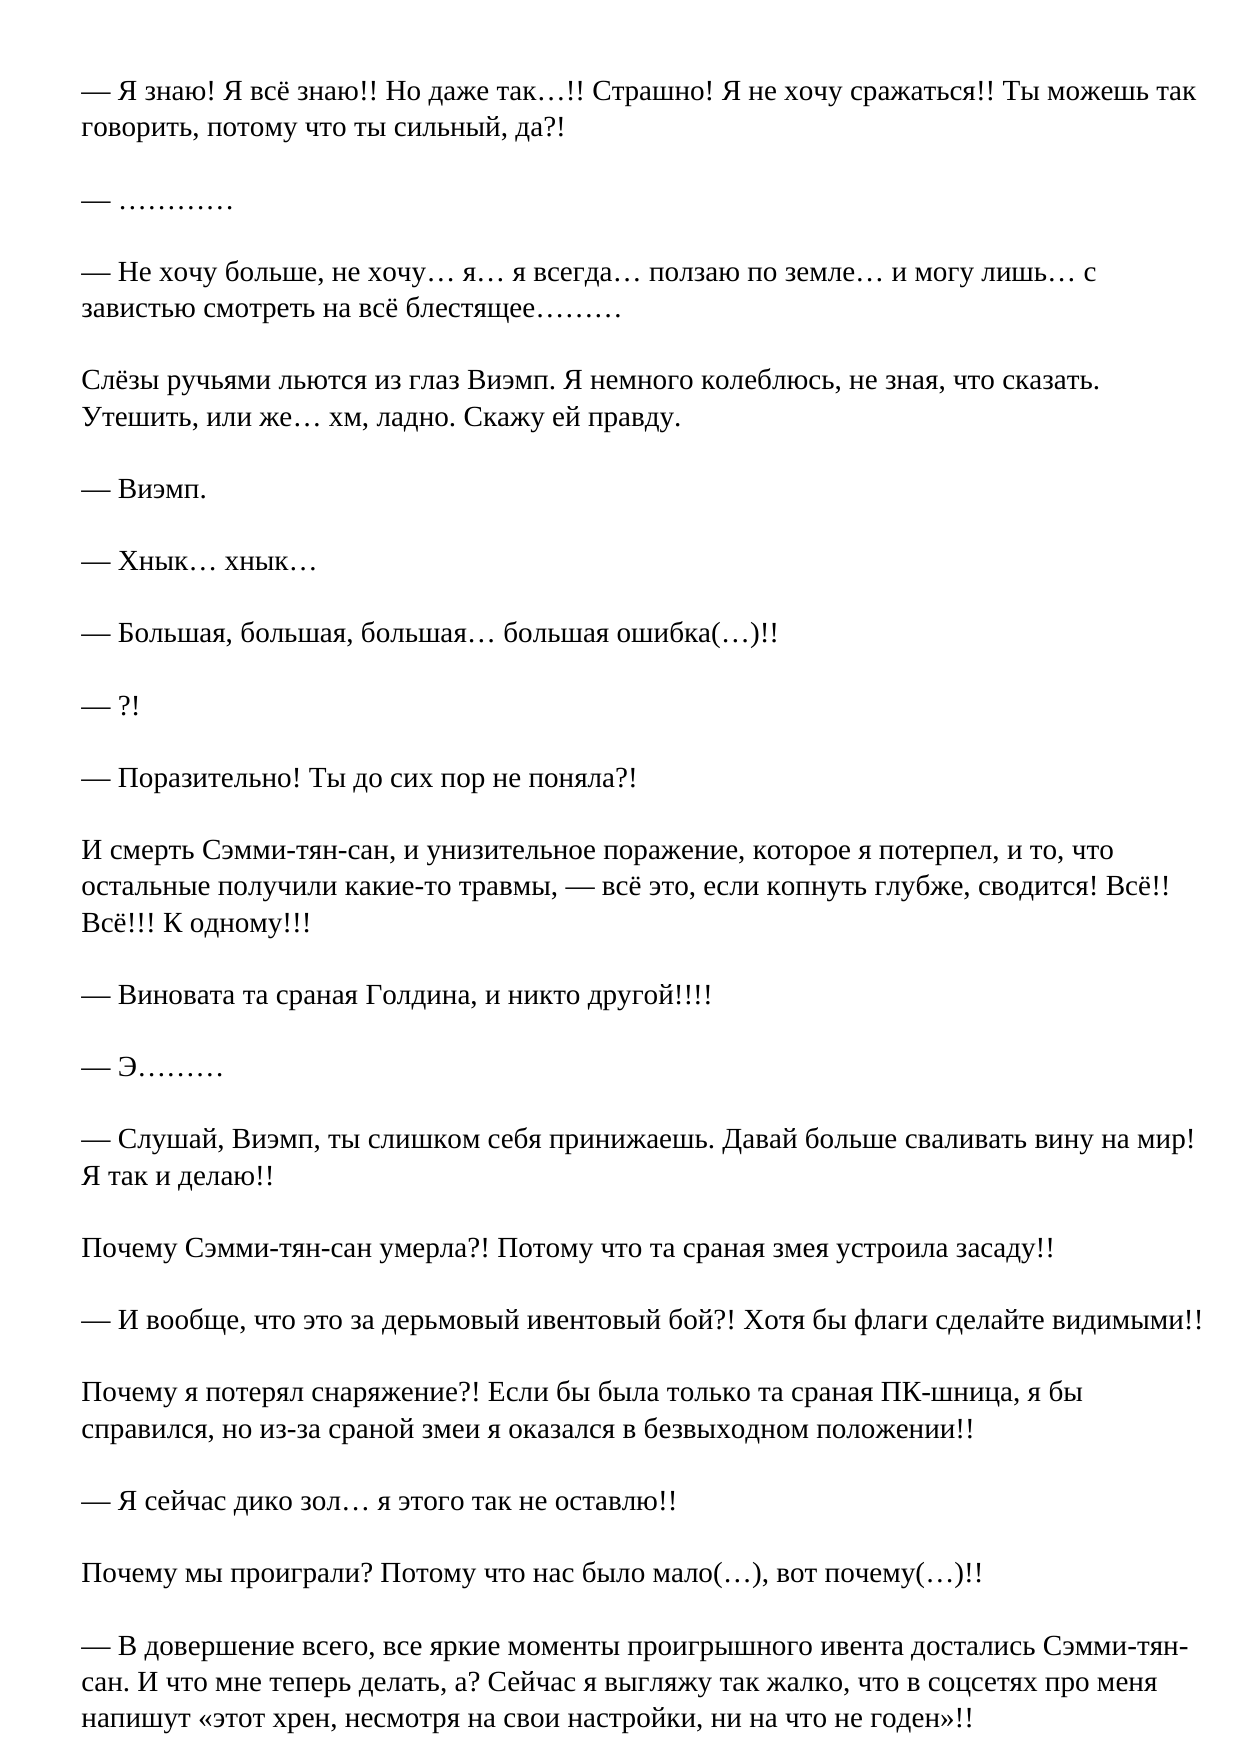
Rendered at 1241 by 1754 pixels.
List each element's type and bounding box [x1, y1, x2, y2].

text [81, 37, 1215, 1733]
